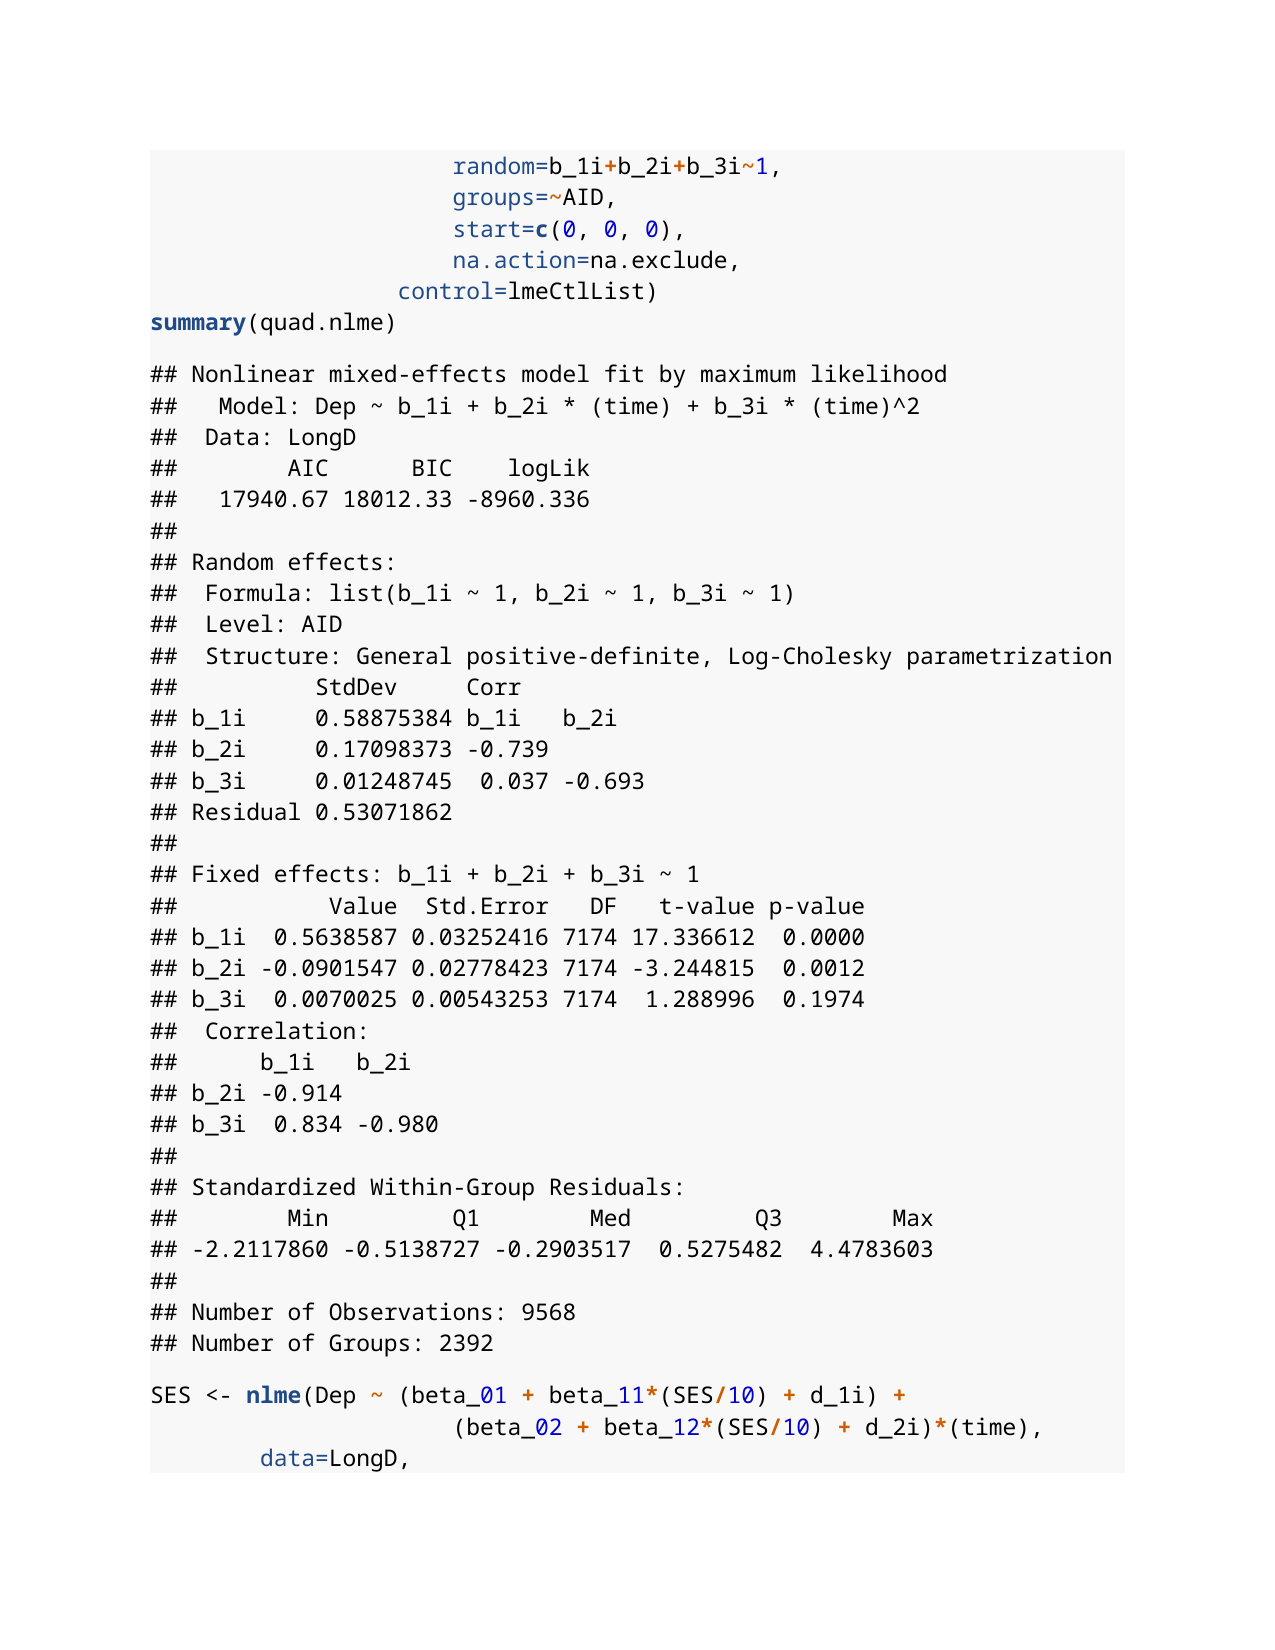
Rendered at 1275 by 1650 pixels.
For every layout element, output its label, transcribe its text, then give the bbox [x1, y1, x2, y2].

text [150, 150, 1125, 337]
text ## Nonlinear mixed-effects model fit by maximum likelihood ## Model: Dep ~ b_1i + b_2i * (time) + b_3i * (time)^2 ## Data: LongD ## AIC BIC logLik ## 17940.67 18012.33 -8960.336 ## ## Random effects: ## Formula: list(b_1i ~ 1, b_2i ~ 1, b_3i ~ 1) ## Level: AID ## Structure: General positive-definite, Log-Cholesky parametrization ## StdDev Corr ## b_1i 0.58875384 b_1i b_2i ## b_2i 0.17098373 -0.739 ## b_3i 0.01248745 0.037 -0.693 ## Residual 0.53071862 ## ## Fixed effects: b_1i + b_2i + b_3i ~ 1 ## Value Std.Error DF t-value p-value ## b_1i 0.5638587 0.03252416 7174 17.336612 0.0000 ## b_2i -0.0901547 0.02778423 7174 -3.244815 0.0012 ## b_3i 0.0070025 0.00543253 7174 1.288996 0.1974 ## Correlation: ## b_1i b_2i ## b_2i -0.914 ## b_3i 0.834 -0.980 ## ## Standardized Within-Group Residuals: ## Min Q1 Med Q3 Max ## -2.2117860 -0.5138727 -0.2903517 0.5275482 4.4783603 ## ## Number of Observations: 9568 ## Number of Groups: 2392 [150, 358, 1125, 1358]
